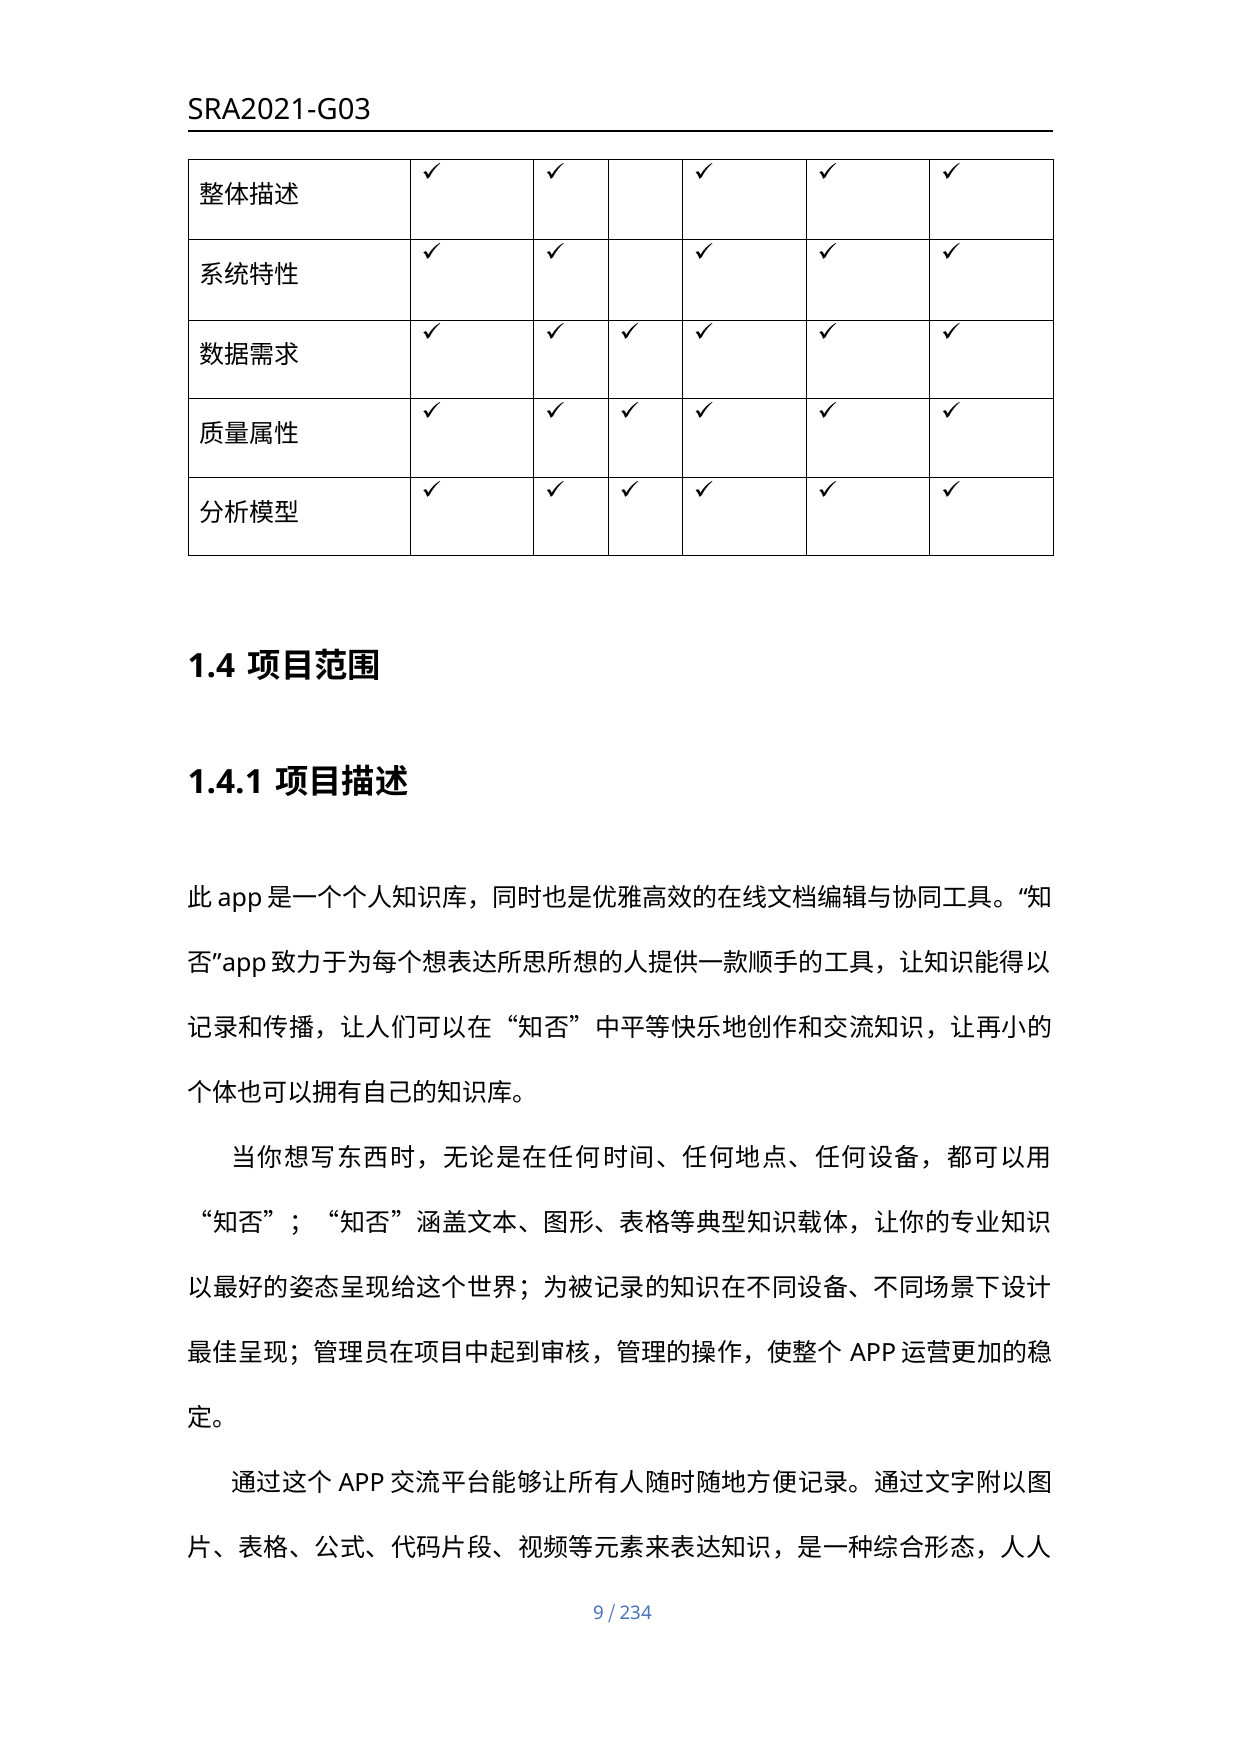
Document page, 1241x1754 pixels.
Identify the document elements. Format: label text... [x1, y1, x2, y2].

table_cell [411, 160, 533, 239]
table_cell [807, 321, 929, 398]
table_cell [930, 478, 1053, 555]
table_cell [807, 160, 929, 239]
table_cell 数据需求 [189, 321, 410, 398]
table_cell [807, 478, 929, 555]
table_cell 质量属性 [189, 399, 410, 477]
table_cell [807, 399, 929, 477]
table_cell [930, 321, 1053, 398]
table_cell [534, 478, 608, 555]
text 此app是一个个人知识库，同时也是优雅高效的在线文档编辑与协同工具。“知否”app致力于为每个想表达所思所想的人提供一款顺手的工具，让知识能得以记录和传播，让人们可以在“知否”中平等快乐地创作和交流知识，让再小的个体也可以拥有自己的知识库。 [187, 863, 1053, 1123]
table_cell 分析模型 [189, 478, 410, 555]
table_cell [807, 240, 929, 319]
table_cell [534, 240, 608, 319]
table_cell [683, 240, 806, 319]
table_cell [411, 399, 533, 477]
table_cell [683, 478, 806, 555]
table_cell [930, 160, 1053, 239]
table_cell [683, 399, 806, 477]
table_cell 系统特性 [189, 240, 410, 319]
table_cell [683, 321, 806, 398]
table_cell [609, 160, 682, 239]
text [187, 1448, 1053, 1578]
text 当你想写东西时，无论是在任何时间、任何地点、任何设备，都可以用“知否”；“知否”涵盖文本、图形、表格等典型知识载体，让你的专业知识以最好的姿态呈现给这个世界；为被记录的知识在不同设备、不同场景下设计最佳呈现；管理员在项目中起到审核，管理的操作，使整个APP运营更加的稳定。 [187, 1123, 1053, 1448]
table_cell [930, 399, 1053, 477]
table_cell [609, 321, 682, 398]
table_cell [930, 240, 1053, 319]
table_cell [534, 321, 608, 398]
table_cell [609, 240, 682, 319]
table_cell [609, 399, 682, 477]
table_cell [411, 478, 533, 555]
table_cell [534, 399, 608, 477]
table_cell 整体描述 [189, 160, 410, 239]
table_cell [411, 240, 533, 319]
table_cell [411, 321, 533, 398]
table_cell [683, 160, 806, 239]
subtitle 项目范围 [187, 631, 1053, 696]
table_cell [534, 160, 608, 239]
subtitle 项目描述 [187, 747, 1053, 812]
table_cell [609, 478, 682, 555]
